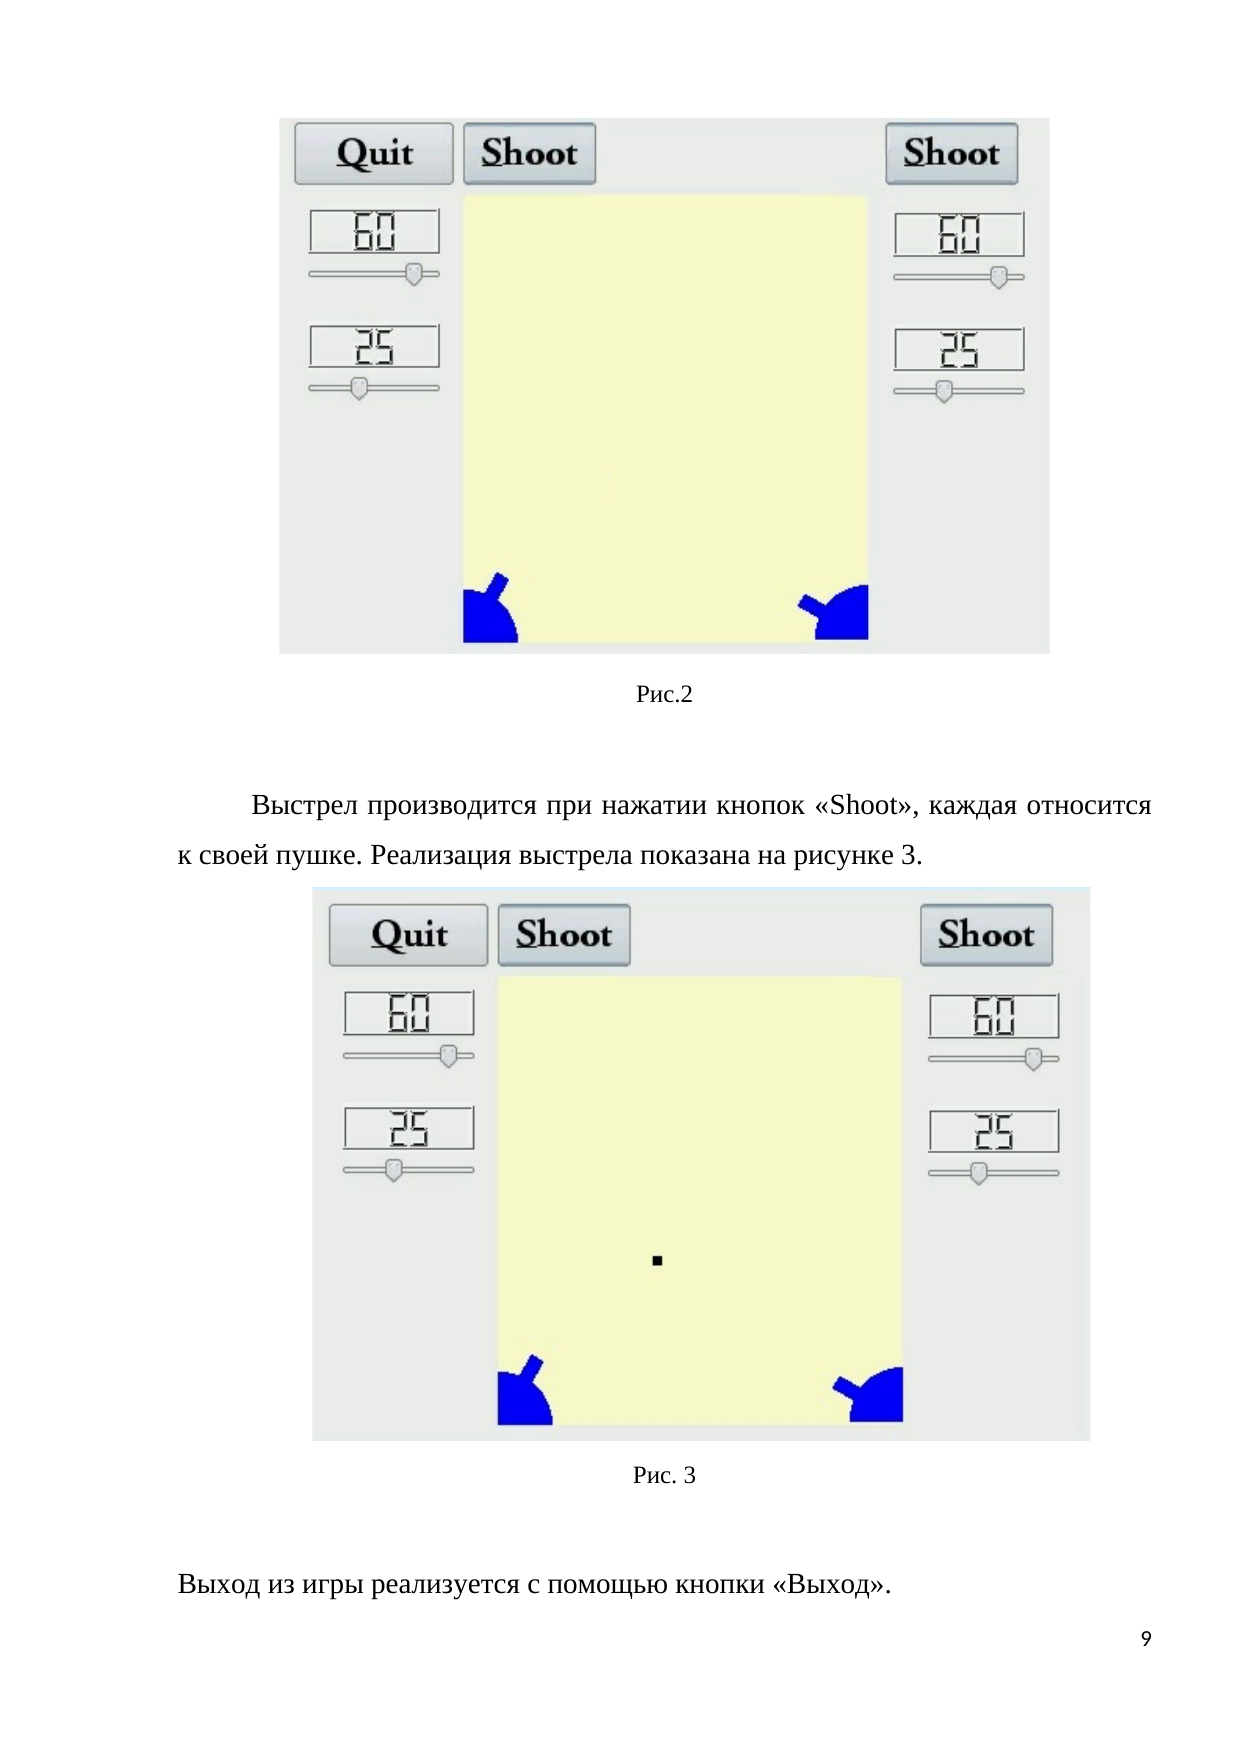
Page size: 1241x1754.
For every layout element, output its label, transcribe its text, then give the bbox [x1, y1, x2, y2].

text Выстрел производится при нажатии кнопок «Shoot», каждая относится к своей пушке. Реализация выстрела показана на рисунке 3. [177, 787, 1152, 871]
text Рис. 3 [177, 1460, 1152, 1488]
text Рис.2 [177, 679, 1152, 708]
text Выход из игры реализуется с помощью кнопки «Выход». [177, 1567, 1152, 1600]
picture [279, 118, 1050, 654]
picture [312, 887, 1091, 1441]
